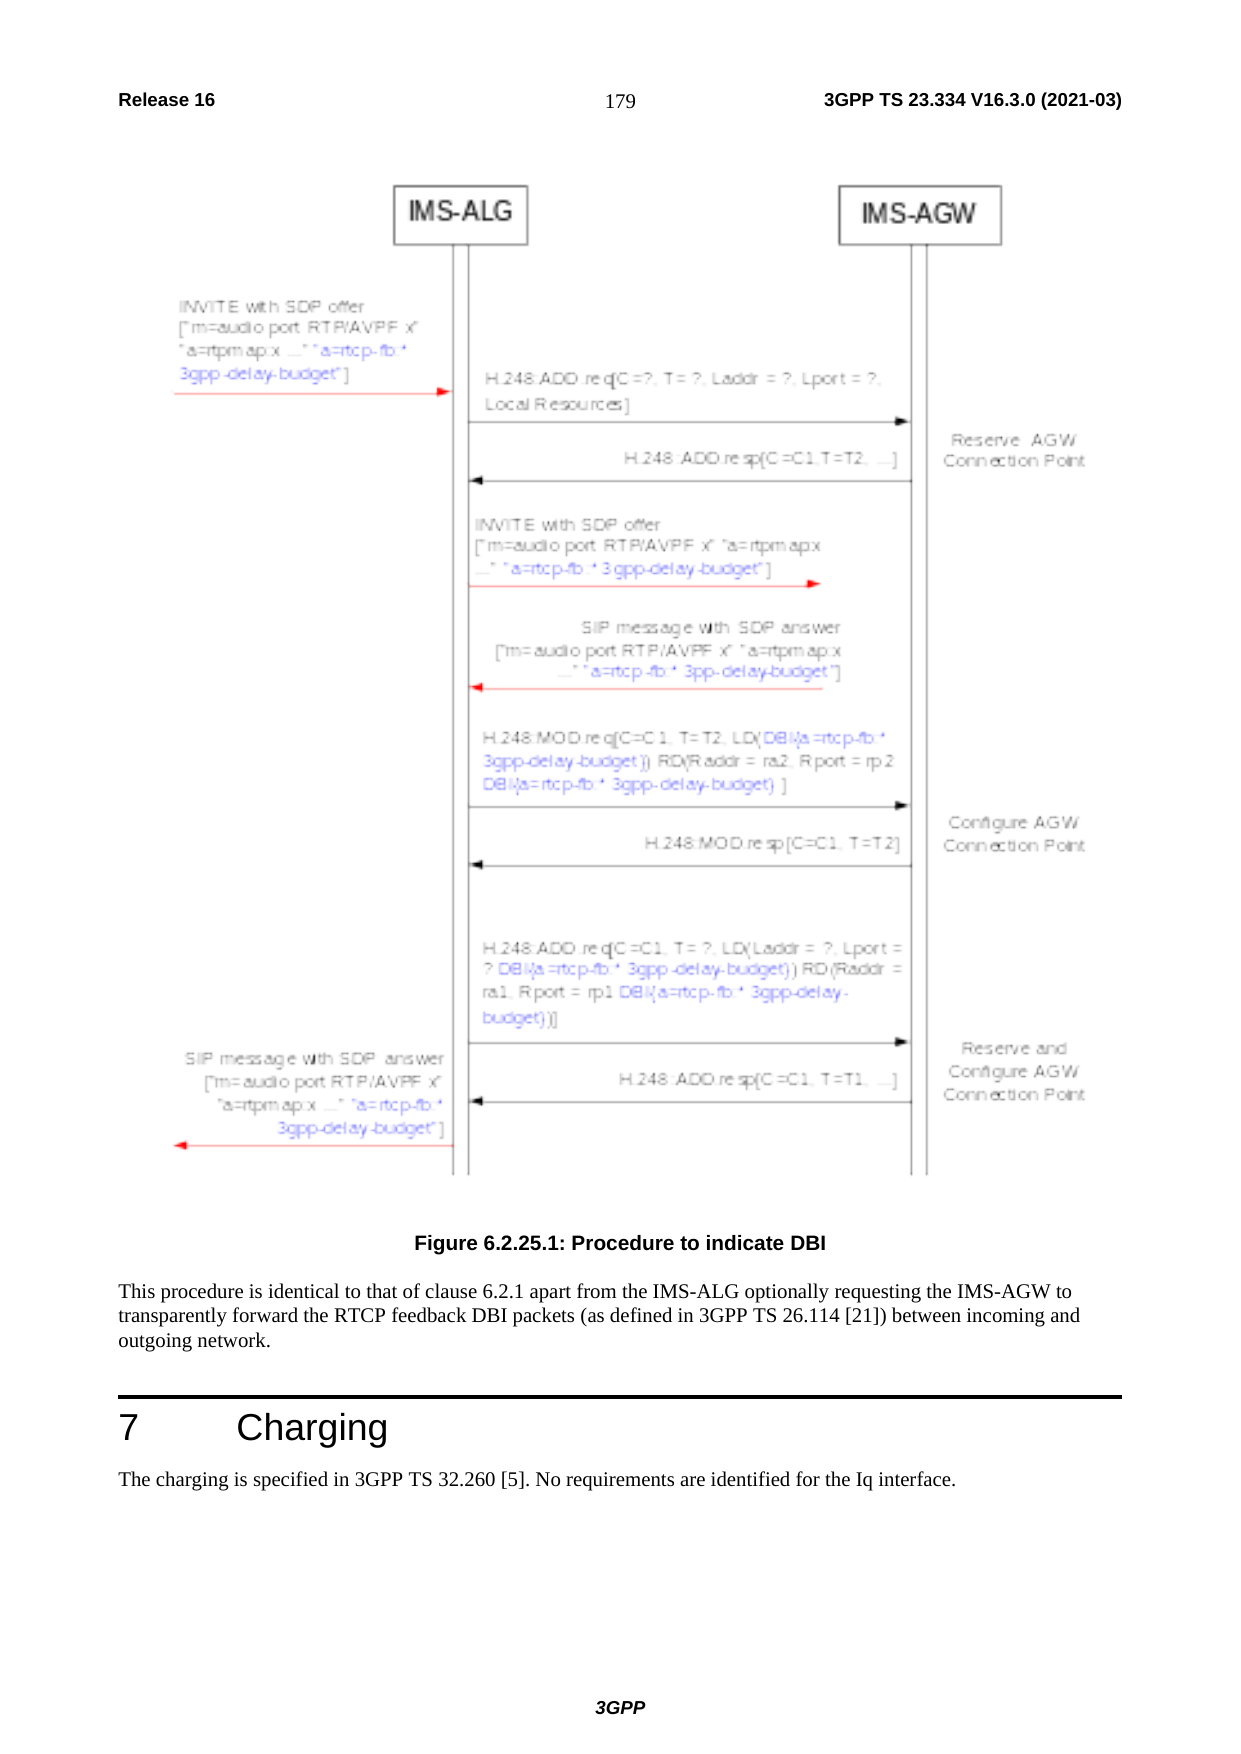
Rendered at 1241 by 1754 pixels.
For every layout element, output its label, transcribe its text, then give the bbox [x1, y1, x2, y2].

text Figure 6.2.25.1: Procedure to indicate DBI [118, 1230, 1122, 1254]
text The charging is specified in 3GPP TS 32.260 [5]. No requirements are identified for the Iq interface. [118, 1467, 1122, 1491]
text This procedure is identical to that of clause 6.2.1 apart from the IMS-ALG optionally requesting the IMS-AGW to transparently forward the RTCP feedback DBI packets (as defined in 3GPP TS 26.114 [21]) between incoming and outgoing network. [118, 1279, 1122, 1352]
subtitle 7 Charging [118, 1399, 1122, 1448]
